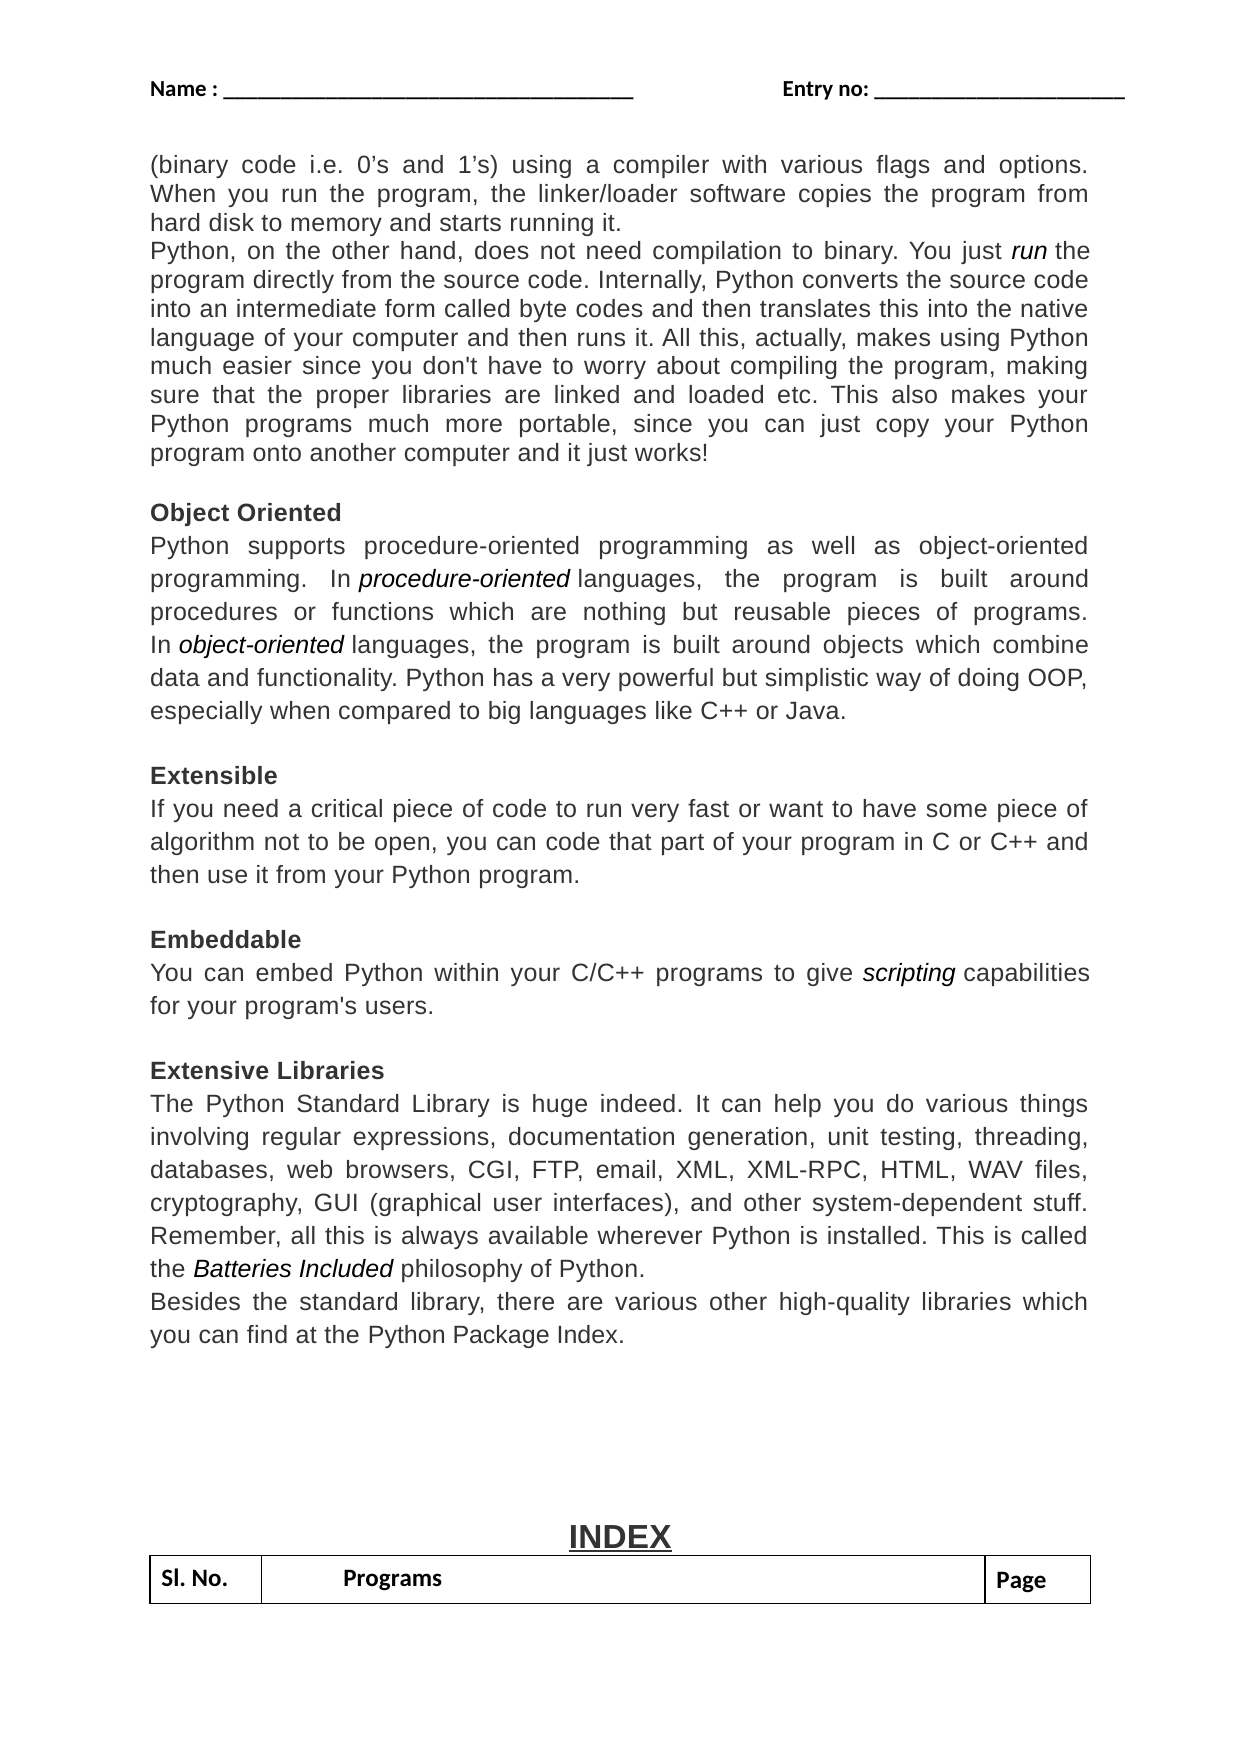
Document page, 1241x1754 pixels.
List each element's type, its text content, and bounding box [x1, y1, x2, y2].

table_header Sl. No. [151, 1556, 261, 1603]
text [150, 150, 1090, 236]
text INDEX [150, 1517, 1090, 1555]
text The Python Standard Library is huge indeed. It can help you do various things involving regular expressions, documentation generation, unit testing, threading, databases, web browsers, CGI, FTP, email, XML, XML-RPC, HTML, WAV files, cryptography, GUI (graphical user interfaces), and other system-dependent stuff. Remember, all this is always available wherever Python is installed. This is called the Batteries Included philosophy of Python. [150, 1089, 1090, 1283]
table_header Programs [262, 1556, 984, 1603]
text Python supports procedure-oriented programming as well as object-oriented programming. In procedure-oriented languages, the program is built around procedures or functions which are nothing but reusable pieces of programs. In object-oriented languages, the program is built around objects which combine data and functionality. Python has a very powerful but simplistic way of doing OOP, especially when compared to big languages like C++ or Java. [150, 531, 1090, 725]
text If you need a critical piece of code to run very fast or want to have some piece of algorithm not to be open, you can code that part of your program in C or C++ and then use it from your Python program. [150, 794, 1090, 889]
text Python, on the other hand, does not need compilation to binary. You just run the program directly from the source code. Internally, Python converts the source code into an intermediate form called byte codes and then translates this into the native language of your computer and then runs it. All this, actually, makes using Python much easier since you don't have to worry about compiling the program, making sure that the proper libraries are linked and loaded etc. This also makes your Python programs much more portable, since you can just copy your Python program onto another computer and it just works! [150, 236, 1090, 466]
table_header Page no: [986, 1556, 1090, 1603]
text You can embed Python within your C/C++ programs to give scripting capabilities for your program's users. [150, 958, 1090, 1020]
text Besides the standard library, there are various other high-quality libraries which you can find at the Python Package Index. [150, 1287, 1090, 1349]
subtitle Extensive Libraries [150, 1056, 1090, 1085]
subtitle Embeddable [150, 925, 1090, 954]
subtitle Extensible [150, 761, 1090, 790]
subtitle Object Oriented [150, 498, 1090, 527]
